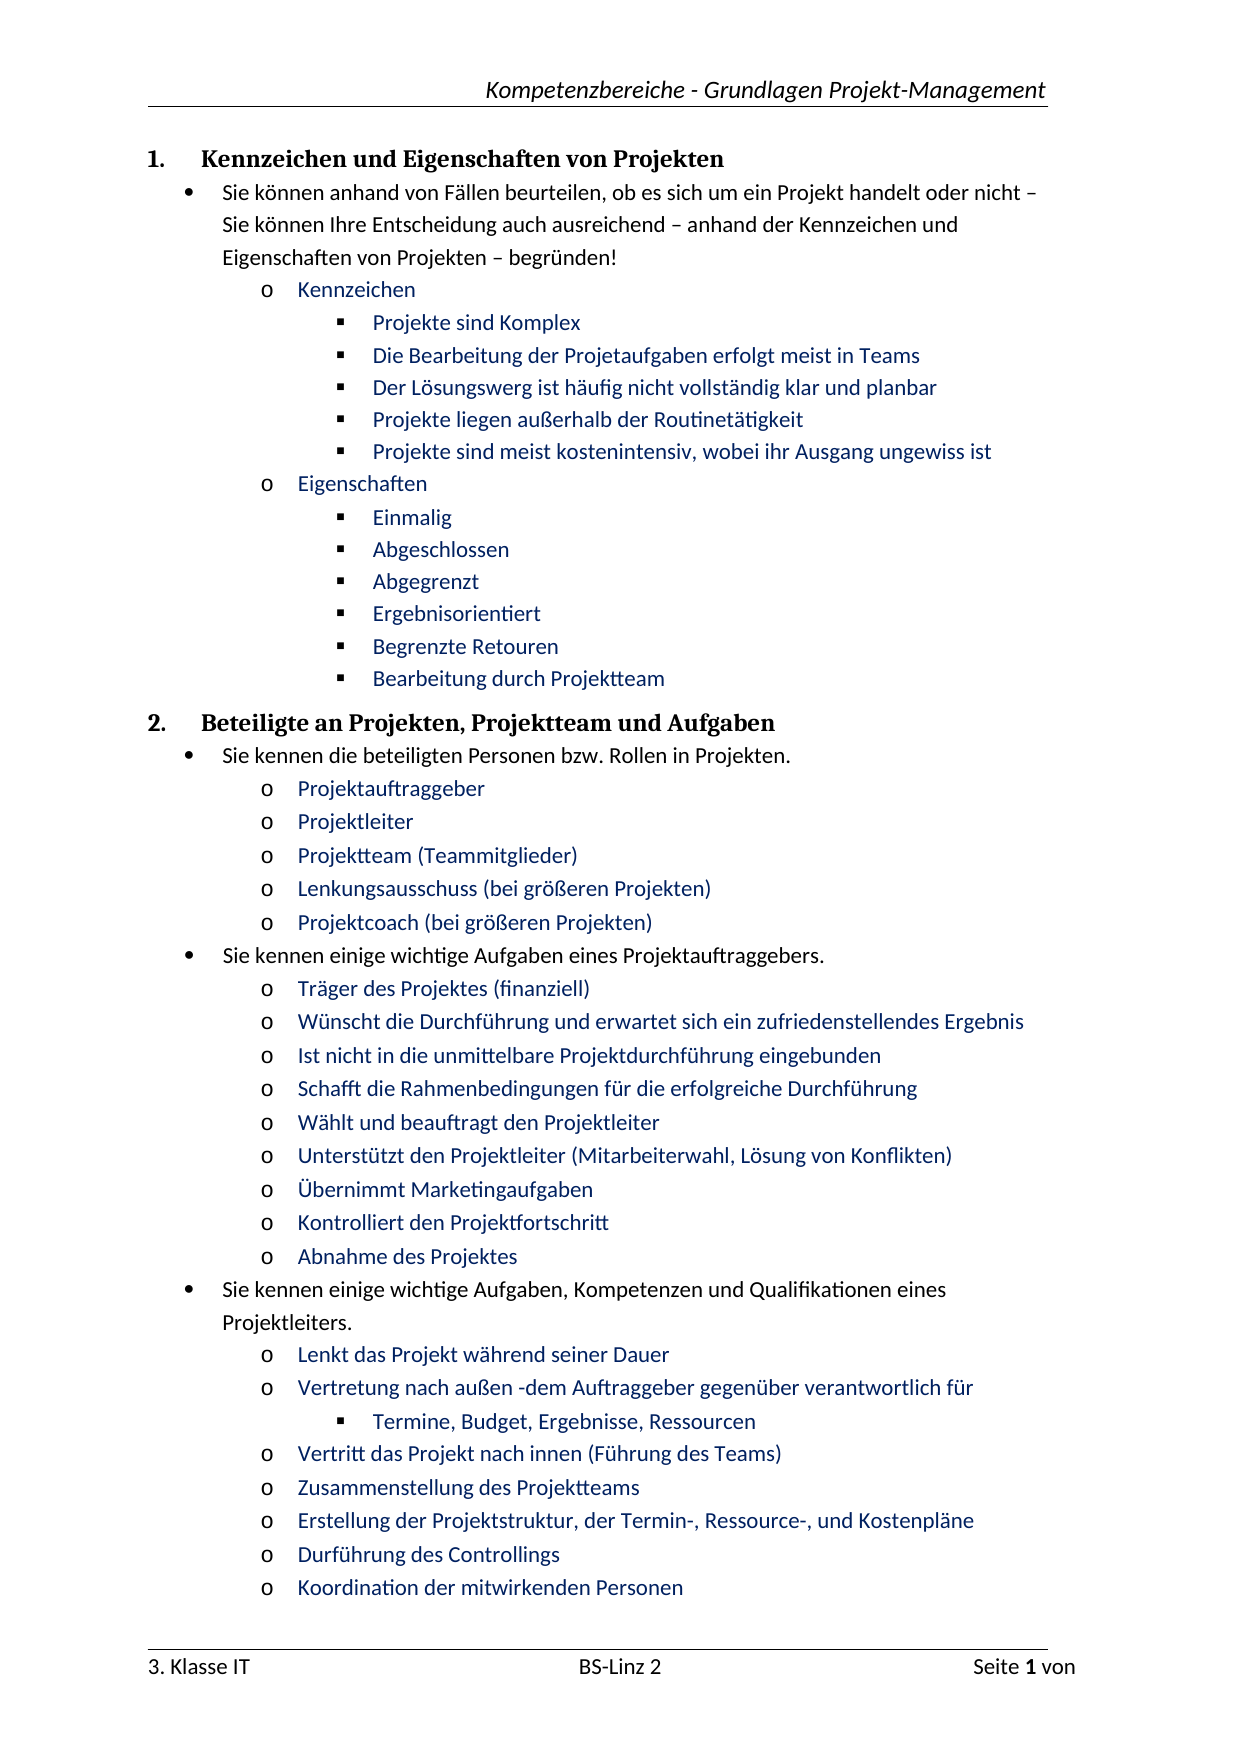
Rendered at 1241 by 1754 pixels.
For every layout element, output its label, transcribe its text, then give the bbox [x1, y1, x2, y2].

list Projekte liegen außerhalb der Routinetätigkeit [335, 405, 1048, 433]
list Projekte sind meist kostenintensiv, wobei ihr Ausgang ungewiss ist [335, 437, 1048, 465]
list Abgeschlossen [335, 535, 1048, 563]
list Kontrolliert den Projektfortschritt [260, 1208, 1048, 1238]
list Ergebnisorientiert [335, 599, 1048, 628]
list Durführung des Controllings [260, 1540, 1048, 1569]
list Begrenzte Retouren [335, 632, 1048, 660]
list Koordination der mitwirkenden Personen [260, 1573, 1048, 1603]
list Eigenschaften [260, 469, 1048, 499]
list Kennzeichen [260, 275, 1048, 304]
list Vertritt das Projekt nach innen (Führung des Teams) [260, 1439, 1048, 1468]
list Übernimmt Marketingaufgaben [260, 1175, 1048, 1204]
list Die Bearbeitung der Projetaufgaben erfolgt meist in Teams [335, 341, 1048, 369]
list Projektauftraggeber [260, 774, 1048, 803]
list Abgegrenzt [335, 567, 1048, 595]
list Wählt und beauftragt den Projektleiter [260, 1108, 1048, 1137]
list Lenkungsausschuss (bei größeren Projekten) [260, 874, 1048, 904]
list Sie kennen einige wichtige Aufgaben eines Projektauftraggebers. [185, 942, 1048, 969]
list Projekte sind Komplex [335, 308, 1048, 337]
subtitle Beteiligte an Projekten, Projektteam und Aufgaben [148, 709, 1048, 737]
list Träger des Projektes (finanziell) [260, 974, 1048, 1003]
list Termine, Budget, Ergebnisse, Ressourcen [335, 1407, 1048, 1435]
list Projektteam (Teammitglieder) [260, 841, 1048, 870]
list Zusammenstellung des Projektteams [260, 1473, 1048, 1502]
list Sie können anhand von Fällen beurteilen, ob es sich um ein Projekt handelt oder nicht – Sie können Ihre Entscheidung auch ausreichend – anhand der Kennzeichen und Eigenschaften von Projekten – begründen! [185, 178, 1048, 271]
list Der Lösungswerg ist häufig nicht vollständig klar und planbar [335, 373, 1048, 401]
list Projektleiter [260, 807, 1048, 837]
list Lenkt das Projekt während seiner Dauer [260, 1340, 1048, 1369]
list Wünscht die Durchführung und erwartet sich ein zufriedenstellendes Ergebnis [260, 1007, 1048, 1036]
subtitle Kennzeichen und Eigenschaften von Projekten [148, 145, 1048, 174]
list Abnahme des Projektes [260, 1242, 1048, 1271]
list Vertretung nach außen -dem Auftraggeber gegenüber verantwortlich für [260, 1373, 1048, 1403]
list Bearbeitung durch Projektteam [335, 664, 1048, 692]
list Sie kennen die beteiligten Personen bzw. Rollen in Projekten. [185, 742, 1048, 770]
list Ist nicht in die unmittelbare Projektdurchführung eingebunden [260, 1041, 1048, 1070]
list Projektcoach (bei größeren Projekten) [260, 908, 1048, 937]
list Erstellung der Projektstruktur, der Termin-, Ressource-, und Kostenpläne [260, 1506, 1048, 1536]
list Schafft die Rahmenbedingungen für die erfolgreiche Durchführung [260, 1074, 1048, 1103]
list Einmalig [335, 503, 1048, 531]
list Unterstützt den Projektleiter (Mitarbeiterwahl, Lösung von Konflikten) [260, 1141, 1048, 1171]
list Sie kennen einige wichtige Aufgaben, Kompetenzen und Qualifikationen eines Projektleiters. [185, 1276, 1048, 1336]
